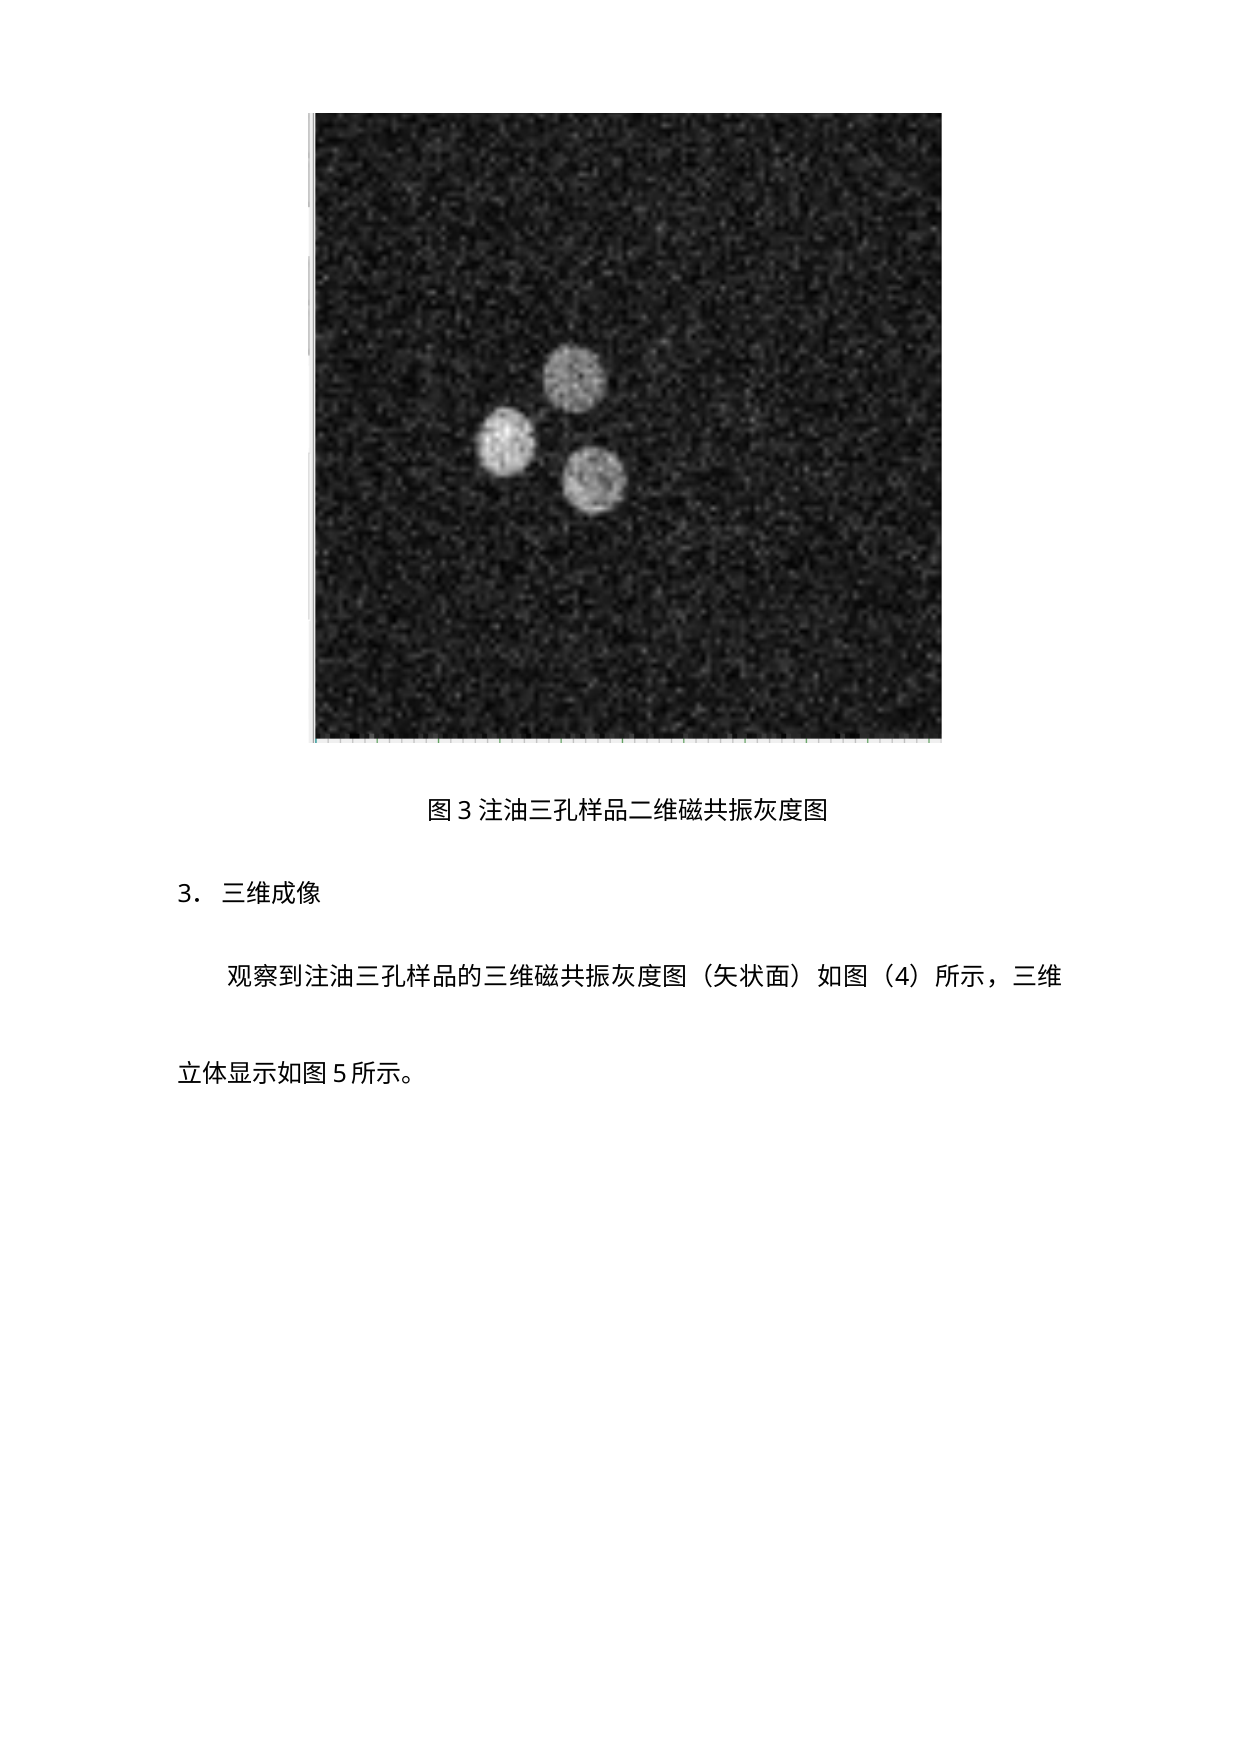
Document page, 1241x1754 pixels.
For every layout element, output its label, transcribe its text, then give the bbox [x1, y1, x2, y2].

list 三维成像 [177, 859, 1063, 924]
text 图3 注油三孔样品二维磁共振灰度图 [177, 776, 1063, 841]
picture [308, 113, 942, 743]
text 观察到注油三孔样品的三维磁共振灰度图（矢状面）如图（4）所示，三维立体显示如图5所示。 [177, 942, 1063, 1104]
